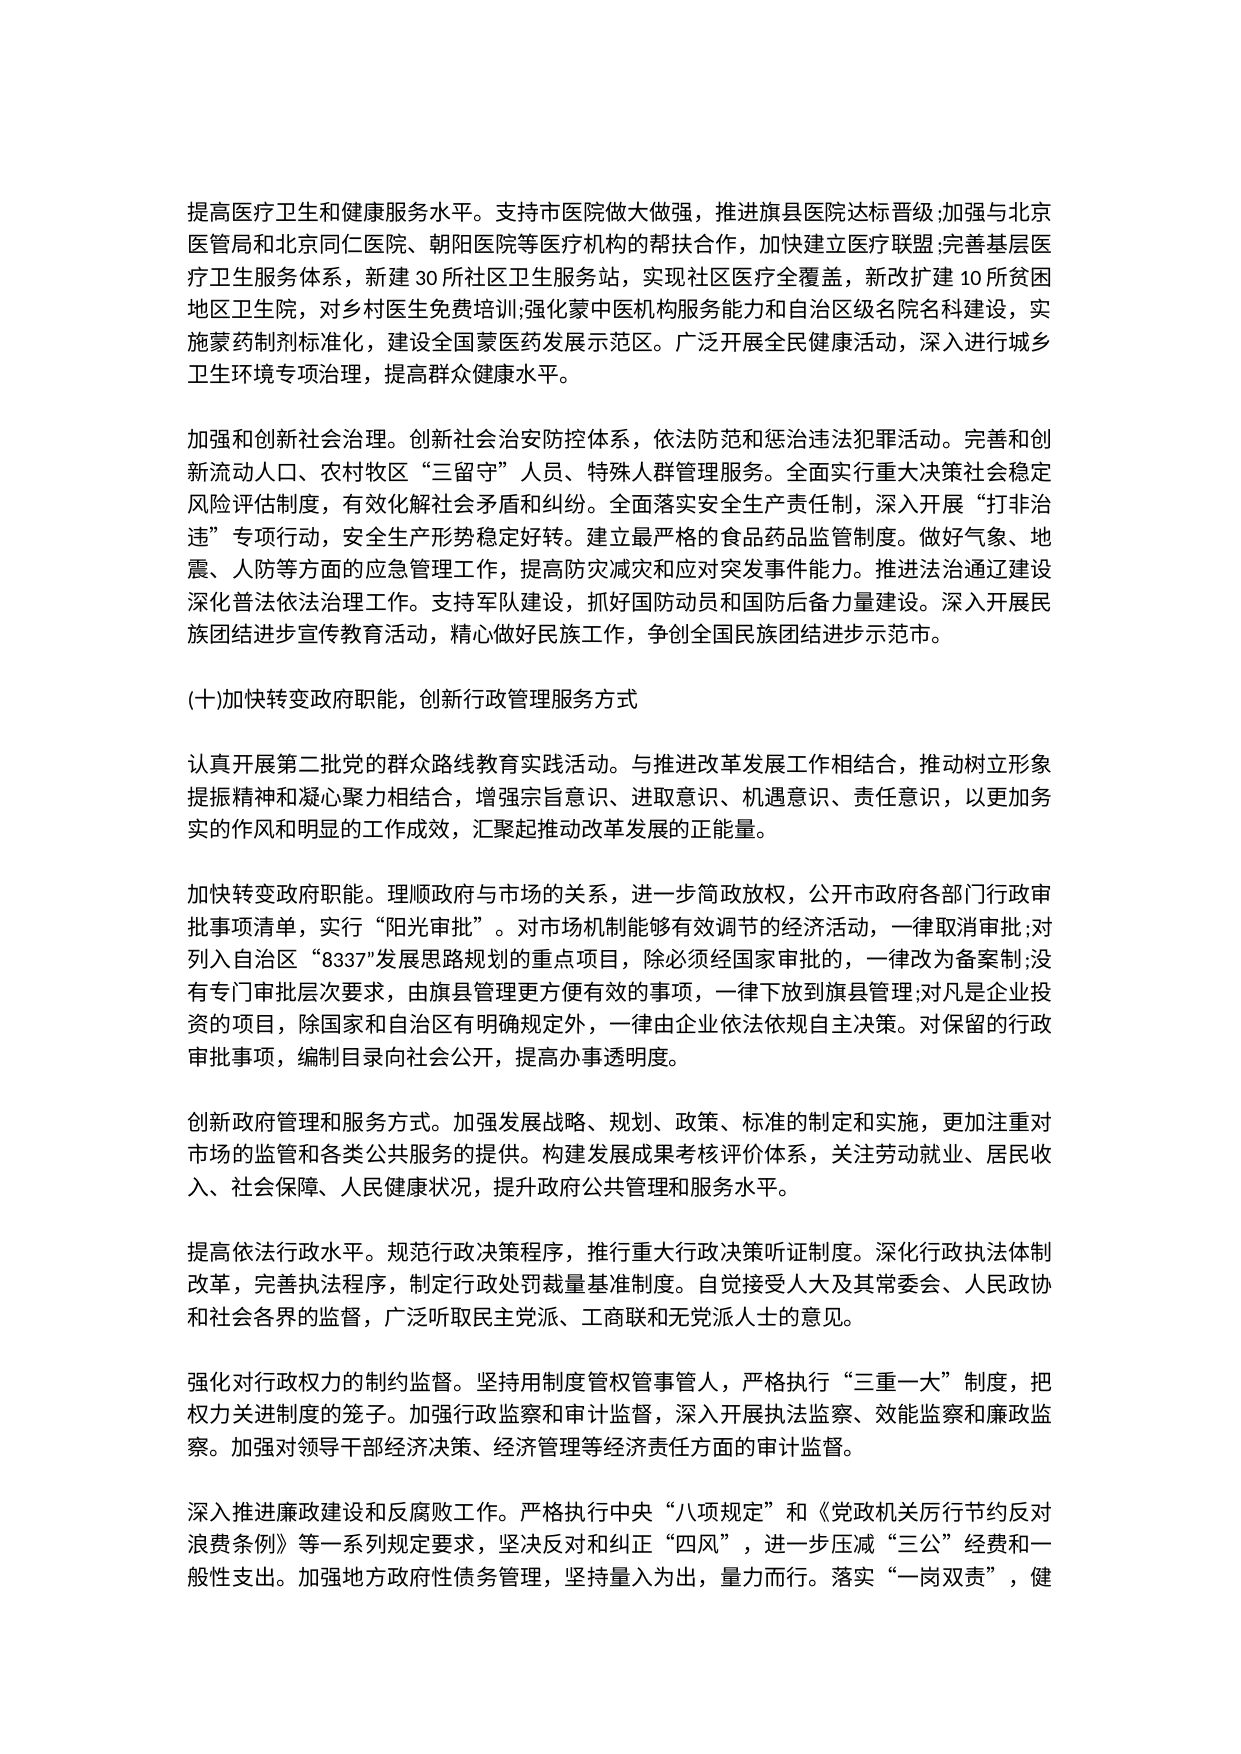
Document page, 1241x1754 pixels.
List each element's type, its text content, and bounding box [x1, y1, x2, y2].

text 强化对行政权力的制约监督。坚持用制度管权管事管人，严格执行“三重一大”制度，把权力关进制度的笼子。加强行政监察和审计监督，深入开展执法监察、效能监察和廉政监察。加强对领导干部经济决策、经济管理等经济责任方面的审计监督。 [187, 1364, 1053, 1462]
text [187, 1494, 1053, 1592]
text (十)加快转变政府职能，创新行政管理服务方式 [187, 682, 1053, 714]
text 提高医疗卫生和健康服务水平。支持市医院做大做强，推进旗县医院达标晋级;加强与北京医管局和北京同仁医院、朝阳医院等医疗机构的帮扶合作，加快建立医疗联盟;完善基层医疗卫生服务体系，新建30所社区卫生服务站，实现社区医疗全覆盖，新改扩建10所贫困地区卫生院，对乡村医生免费培训;强化蒙中医机构服务能力和自治区级名院名科建设，实施蒙药制剂标准化，建设全国蒙医药发展示范区。广泛开展全民健康活动，深入进行城乡卫生环境专项治理，提高群众健康水平。 [187, 194, 1053, 389]
text 加快转变政府职能。理顺政府与市场的关系，进一步简政放权，公开市政府各部门行政审批事项清单，实行“阳光审批”。对市场机制能够有效调节的经济活动，一律取消审批;对列入自治区“8337”发展思路规划的重点项目，除必须经国家审批的，一律改为备案制;没有专门审批层次要求，由旗县管理更方便有效的事项，一律下放到旗县管理;对凡是企业投资的项目，除国家和自治区有明确规定外，一律由企业依法依规自主决策。对保留的行政审批事项，编制目录向社会公开，提高办事透明度。 [187, 877, 1053, 1072]
text 提高依法行政水平。规范行政决策程序，推行重大行政决策听证制度。深化行政执法体制改革，完善执法程序，制定行政处罚裁量基准制度。自觉接受人大及其常委会、人民政协和社会各界的监督，广泛听取民主党派、工商联和无党派人士的意见。 [187, 1234, 1053, 1332]
text 认真开展第二批党的群众路线教育实践活动。与推进改革发展工作相结合，推动树立形象、提振精神和凝心聚力相结合，增强宗旨意识、进取意识、机遇意识、责任意识，以更加务实的作风和明显的工作成效，汇聚起推动改革发展的正能量。 [187, 747, 1053, 844]
text 加强和创新社会治理。创新社会治安防控体系，依法防范和惩治违法犯罪活动。完善和创新流动人口、农村牧区“三留守”人员、特殊人群管理服务。全面实行重大决策社会稳定风险评估制度，有效化解社会矛盾和纠纷。全面落实安全生产责任制，深入开展“打非治违”专项行动，安全生产形势稳定好转。建立最严格的食品药品监管制度。做好气象、地震、人防等方面的应急管理工作，提高防灾减灾和应对突发事件能力。推进法治通辽建设，深化普法依法治理工作。支持军队建设，抓好国防动员和国防后备力量建设。深入开展民族团结进步宣传教育活动，精心做好民族工作，争创全国民族团结进步示范市。 [187, 422, 1053, 649]
text 创新政府管理和服务方式。加强发展战略、规划、政策、标准的制定和实施，更加注重对市场的监管和各类公共服务的提供。构建发展成果考核评价体系，关注劳动就业、居民收入、社会保障、人民健康状况，提升政府公共管理和服务水平。 [187, 1104, 1053, 1202]
